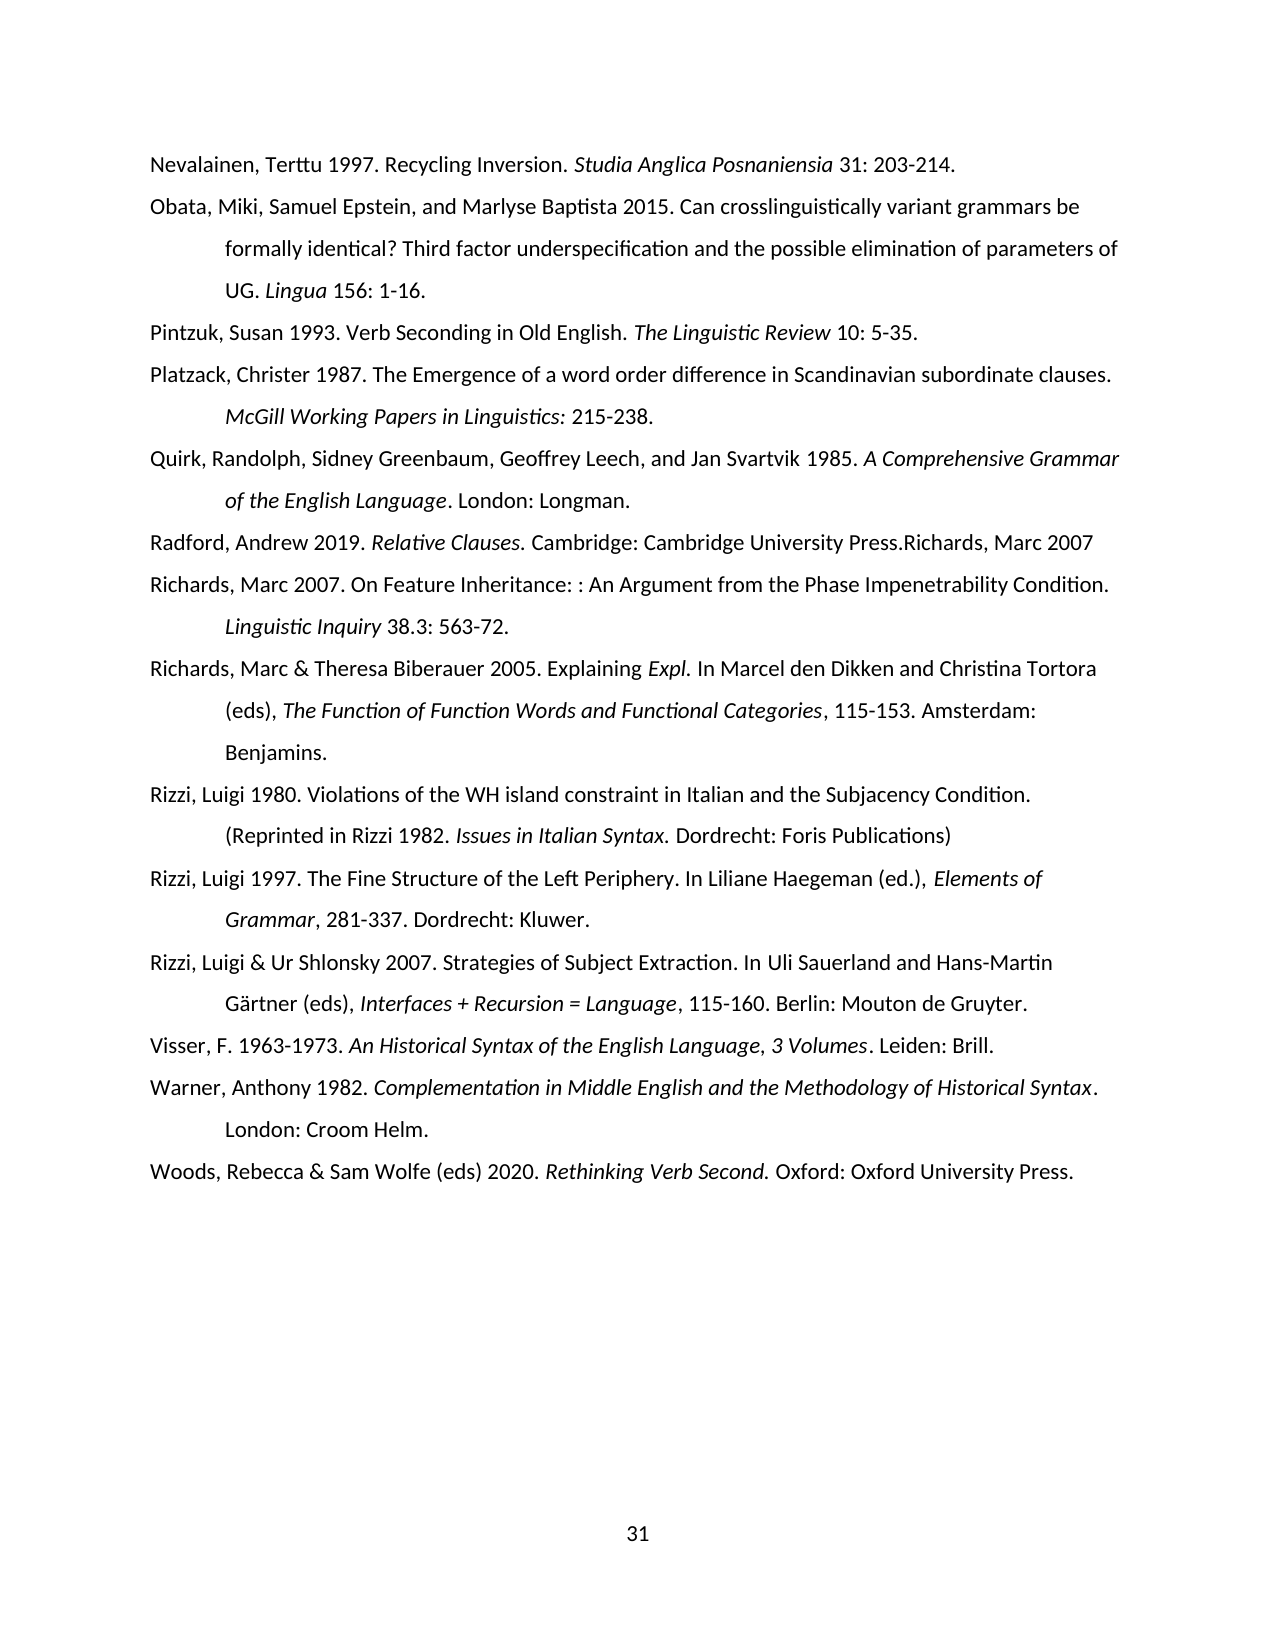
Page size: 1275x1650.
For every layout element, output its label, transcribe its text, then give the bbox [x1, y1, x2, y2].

text Richards, Marc 2007. On Feature Inheritance: : An Argument from the Phase Impenetrability Condition. Linguistic Inquiry 38.3: 563-72. [150, 570, 1125, 640]
text Rizzi, Luigi 1980. Violations of the WH island constraint in Italian and the Subjacency Condition. (Reprinted in Rizzi 1982. Issues in Italian Syntax. Dordrecht: Foris Publications) [150, 780, 1125, 850]
text Platzack, Christer 1987. The Emergence of a word order difference in Scandinavian subordinate clauses. McGill Working Papers in Linguistics: 215-238. [150, 360, 1125, 430]
text Visser, F. 1963-1973. An Historical Syntax of the English Language, 3 Volumes. Leiden: Brill. [150, 1032, 1125, 1059]
text Nevalainen, Terttu 1997. Recycling Inversion. Studia Anglica Posnaniensia 31: 203-214. [150, 150, 1125, 178]
text Pintzuk, Susan 1993. Verb Seconding in Old English. The Linguistic Review 10: 5-35. [150, 318, 1125, 346]
text Obata, Miki, Samuel Epstein, and Marlyse Baptista 2015. Can crosslinguistically variant grammars be formally identical? Third factor underspecification and the possible elimination of parameters of UG. Lingua 156: 1-16. [150, 192, 1125, 304]
text Richards, Marc & Theresa Biberauer 2005. Explaining Expl. In Marcel den Dikken and Christina Tortora (eds), The Function of Function Words and Functional Categories, 115-153. Amsterdam: Benjamins. [150, 654, 1125, 766]
text Quirk, Randolph, Sidney Greenbaum, Geoffrey Leech, and Jan Svartvik 1985. A Comprehensive Grammar of the English Language. London: Longman. [150, 444, 1125, 514]
text Warner, Anthony 1982. Complementation in Middle English and the Methodology of Historical Syntax. London: Croom Helm. [150, 1073, 1125, 1143]
text Rizzi, Luigi & Ur Shlonsky 2007. Strategies of Subject Extraction. In Uli Sauerland and Hans-Martin Gärtner (eds), Interfaces + Recursion = Language, 115-160. Berlin: Mouton de Gruyter. [150, 948, 1125, 1018]
text Radford, Andrew 2019. Relative Clauses. : Cambridge University Press.Richards, Marc 2007 [150, 528, 1125, 556]
text Woods, Rebecca & Sam Wolfe (eds) 2020. Rethinking Verb Second. Oxford: Oxford University Press. [150, 1157, 1125, 1186]
text Rizzi, Luigi 1997. The Fine Structure of the Left Periphery. In Liliane Haegeman (ed.), Elements of Grammar, 281-337. Dordrecht: Kluwer. [150, 864, 1125, 934]
